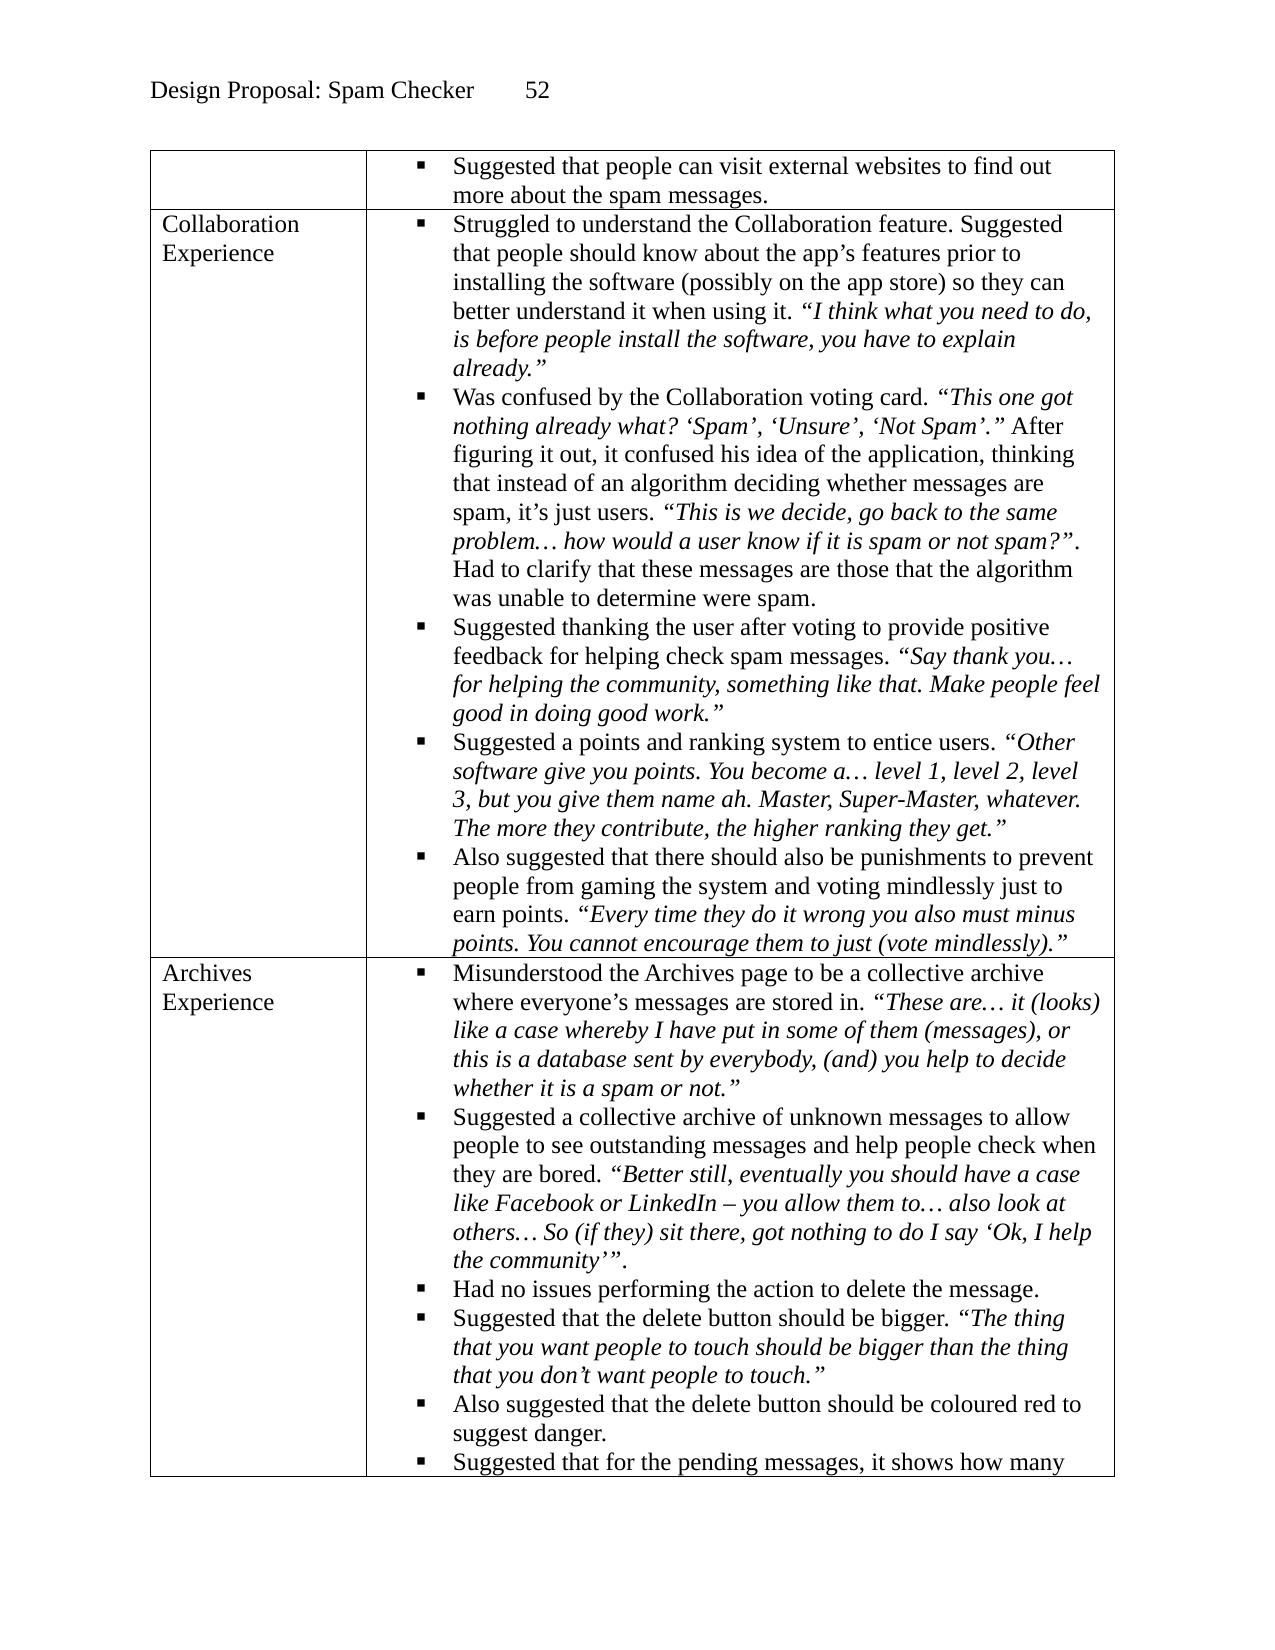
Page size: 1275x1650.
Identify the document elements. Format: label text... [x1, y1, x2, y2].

table_cell Collaboration Experience [151, 210, 366, 957]
table_cell Archives Experience [151, 958, 366, 1476]
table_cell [367, 151, 1114, 208]
table_cell Struggled to understand the Collaboration feature. Suggested that people should know about the app’s features prior to installing the software (possibly on the app store) so they can better understand it when using it. “I think what you need to do, is before people install the software, you have to explain already.” Was confused by the Collaboration voting card. “This one got nothing already what? ‘Spam’, ‘Unsure’, ‘Not Spam’.” After figuring it out, it confused his idea of the application, thinking that instead of an algorithm deciding whether messages are spam, it’s just users. “This is we decide, go back to the same problem… how would a user know if it is spam or not spam?”. Had to clarify that these messages are those that the algorithm was unable to determine were spam. Suggested thanking the user after voting to provide positive feedback for helping check spam messages. “Say thank you… for helping the community, something like that. Make people feel good in doing good work.” Suggested a points and ranking system to entice users. “Other software give you points. You become a… level 1, level 2, level 3, but you give them name ah. Master, Super-Master, whatever. The more they contribute, the higher ranking they get.” Also suggested that there should also be punishments to prevent people from gaming the system and voting mindlessly just to earn points. “Every time they do it wrong you also must minus points. You cannot encourage them to just (vote mindlessly).” [367, 210, 1114, 957]
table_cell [151, 151, 366, 208]
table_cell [367, 958, 1114, 1476]
